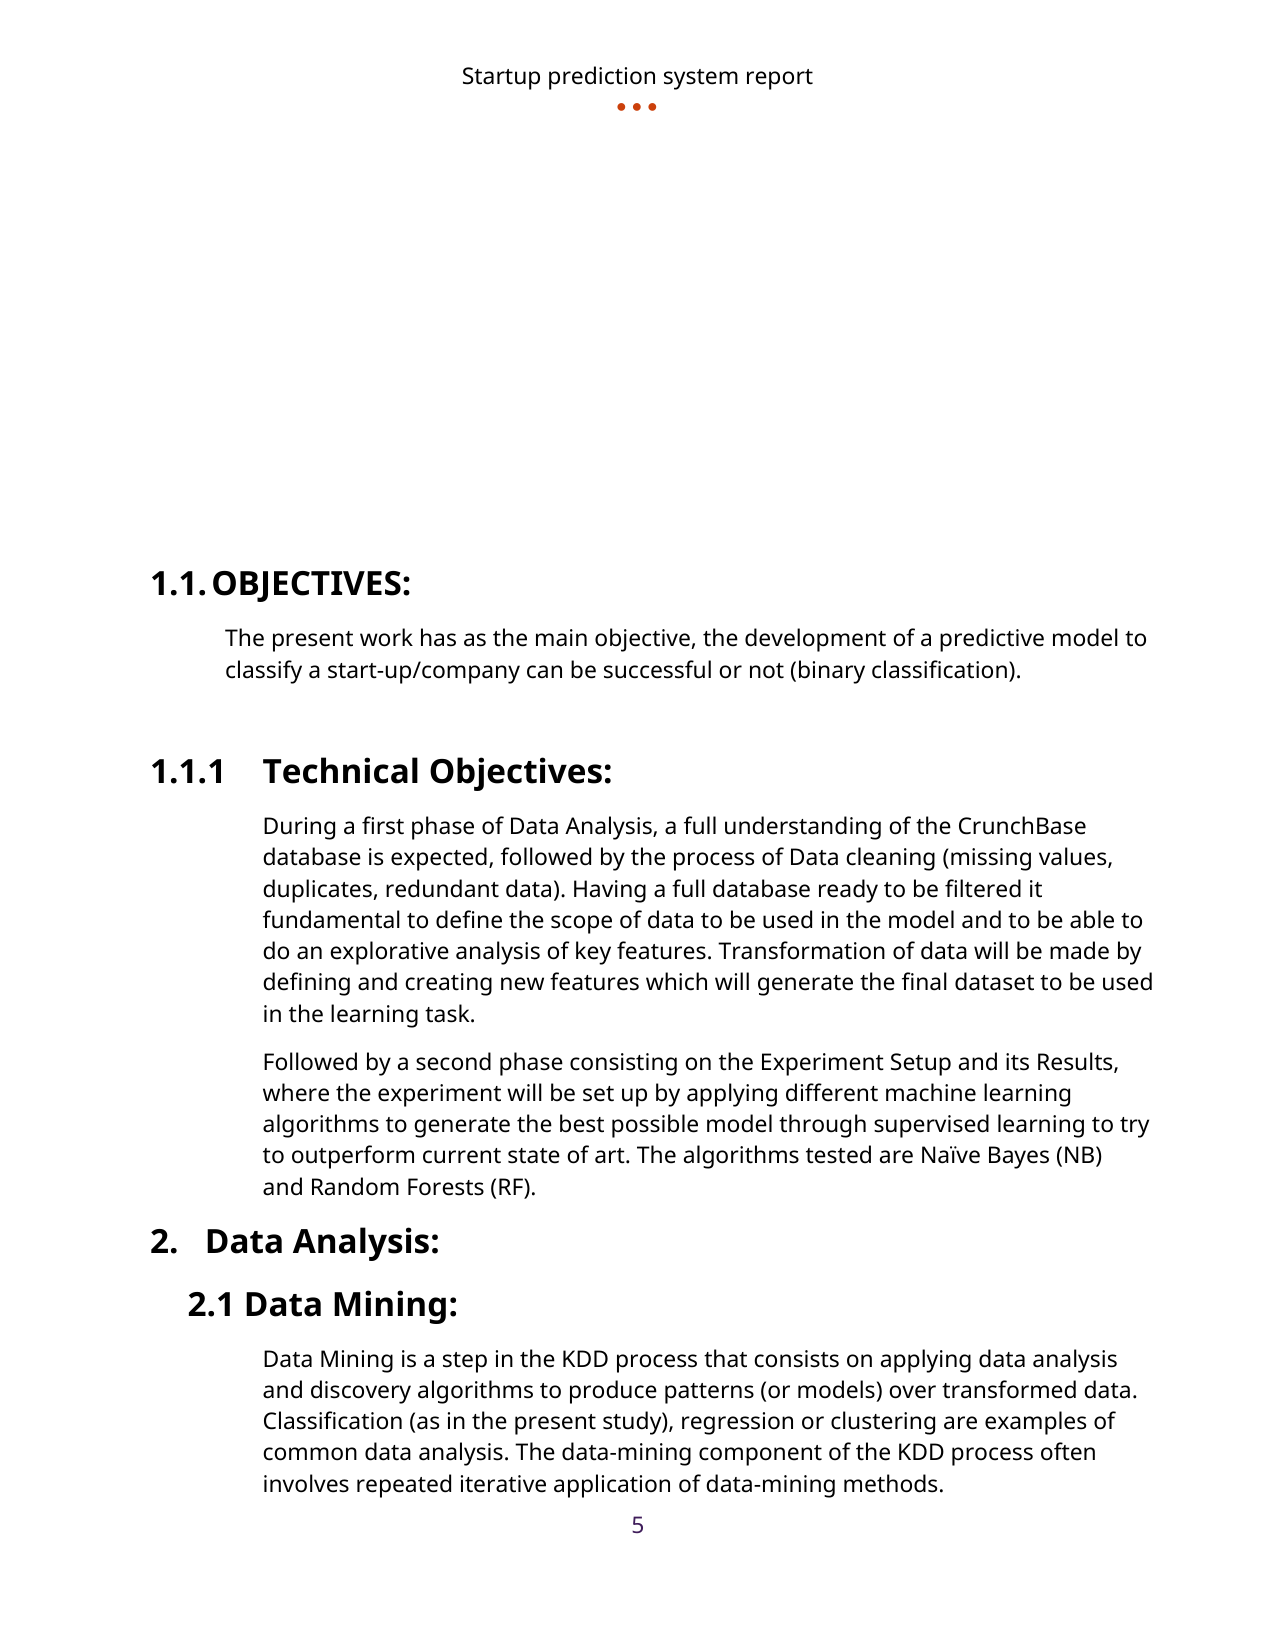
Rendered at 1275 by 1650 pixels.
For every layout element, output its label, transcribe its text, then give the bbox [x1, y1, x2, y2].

list Followed by a second phase consisting on the Experiment Setup and its Results, where the experiment will be set up by applying different machine learning algorithms to generate the best possible model through supervised learning to try to outperform current state of art. The algorithms tested are Naïve Bayes (NB) and Random Forests (RF). [262, 1045, 1162, 1202]
list During a first phase of Data Analysis, a full understanding of the CrunchBase database is expected, followed by the process of Data cleaning (missing values, duplicates, redundant data). Having a full database ready to be filtered it fundamental to define the scope of data to be used in the model and to be able to do an explorative analysis of key features. Transformation of data will be made by defining and creating new features which will generate the final dataset to be used in the learning task. [262, 810, 1162, 1029]
text Data Mining is a step in the KDD process that consists on applying data analysis and discovery algorithms to produce patterns (or models) over transformed data. Classification (as in the present study), regression or clustering are examples of common data analysis. The data-mining component of the KDD process often involves repeated iterative application of data-mining methods. [262, 1342, 1162, 1499]
list Technical Objectives: [150, 748, 1162, 793]
list The present work has as the main objective, the development of a predictive model to classify a start-up/company can be successful or not (binary classification). [225, 622, 1162, 685]
list OBJECTIVES: [150, 560, 1162, 606]
list Data Analysis: [150, 1218, 1162, 1264]
list 2.1 Data Mining: [187, 1280, 1162, 1326]
